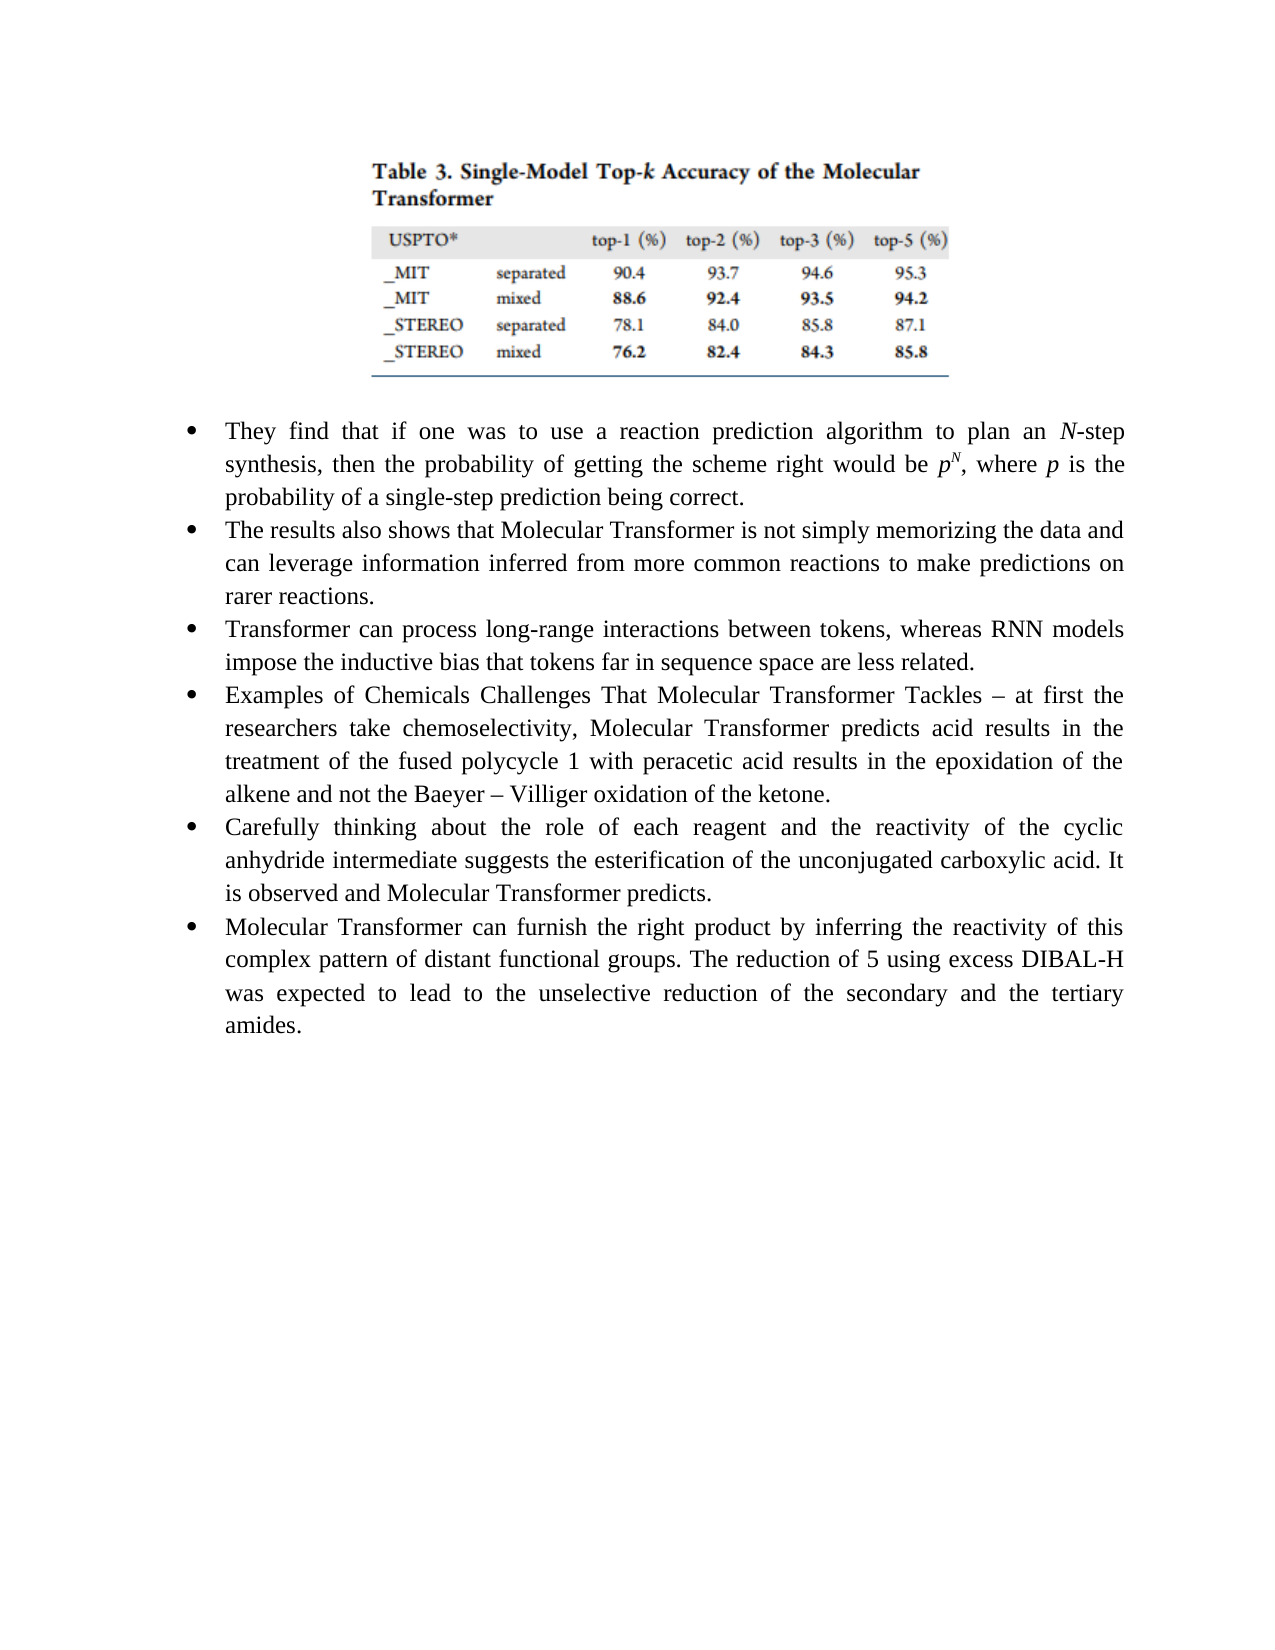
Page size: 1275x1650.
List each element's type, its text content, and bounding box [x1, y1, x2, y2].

list Molecular Transformer can furnish the right product by inferring the reactivity of this complex pattern of distant functional groups. The reduction of 5 using excess DIBAL-H was expected to lead to the unselective reduction of the secondary and the tertiary amides. [187, 912, 1125, 1039]
list The results also shows that Molecular Transformer is not simply memorizing the data and can leverage information inferred from more common reactions to make predictions on rarer reactions. [187, 515, 1125, 610]
list Carefully thinking about the role of each reagent and the reactivity of the cyclic anhydride intermediate suggests the esterification of the unconjugated carboxylic acid. It is observed and Molecular Transformer predicts. [187, 812, 1125, 907]
list Transformer can process long-range interactions between tokens, whereas RNN models impose the inductive bias that tokens far in sequence space are less related. [187, 614, 1125, 676]
list They find that if one was to use a reaction prediction algorithm to plan an N-step synthesis, then the probability of getting the scheme right would be pN, where p is the probability of a single-step prediction being correct. [187, 416, 1125, 511]
list Examples of Chemicals Challenges That Molecular Transformer Tackles – at first the researchers take chemoselectivity, Molecular Transformer predicts acid results in the treatment of the fused polycycle 1 with peracetic acid results in the epoxidation of the alkene and not the Baeyer – Villiger oxidation of the ketone. [187, 680, 1125, 808]
